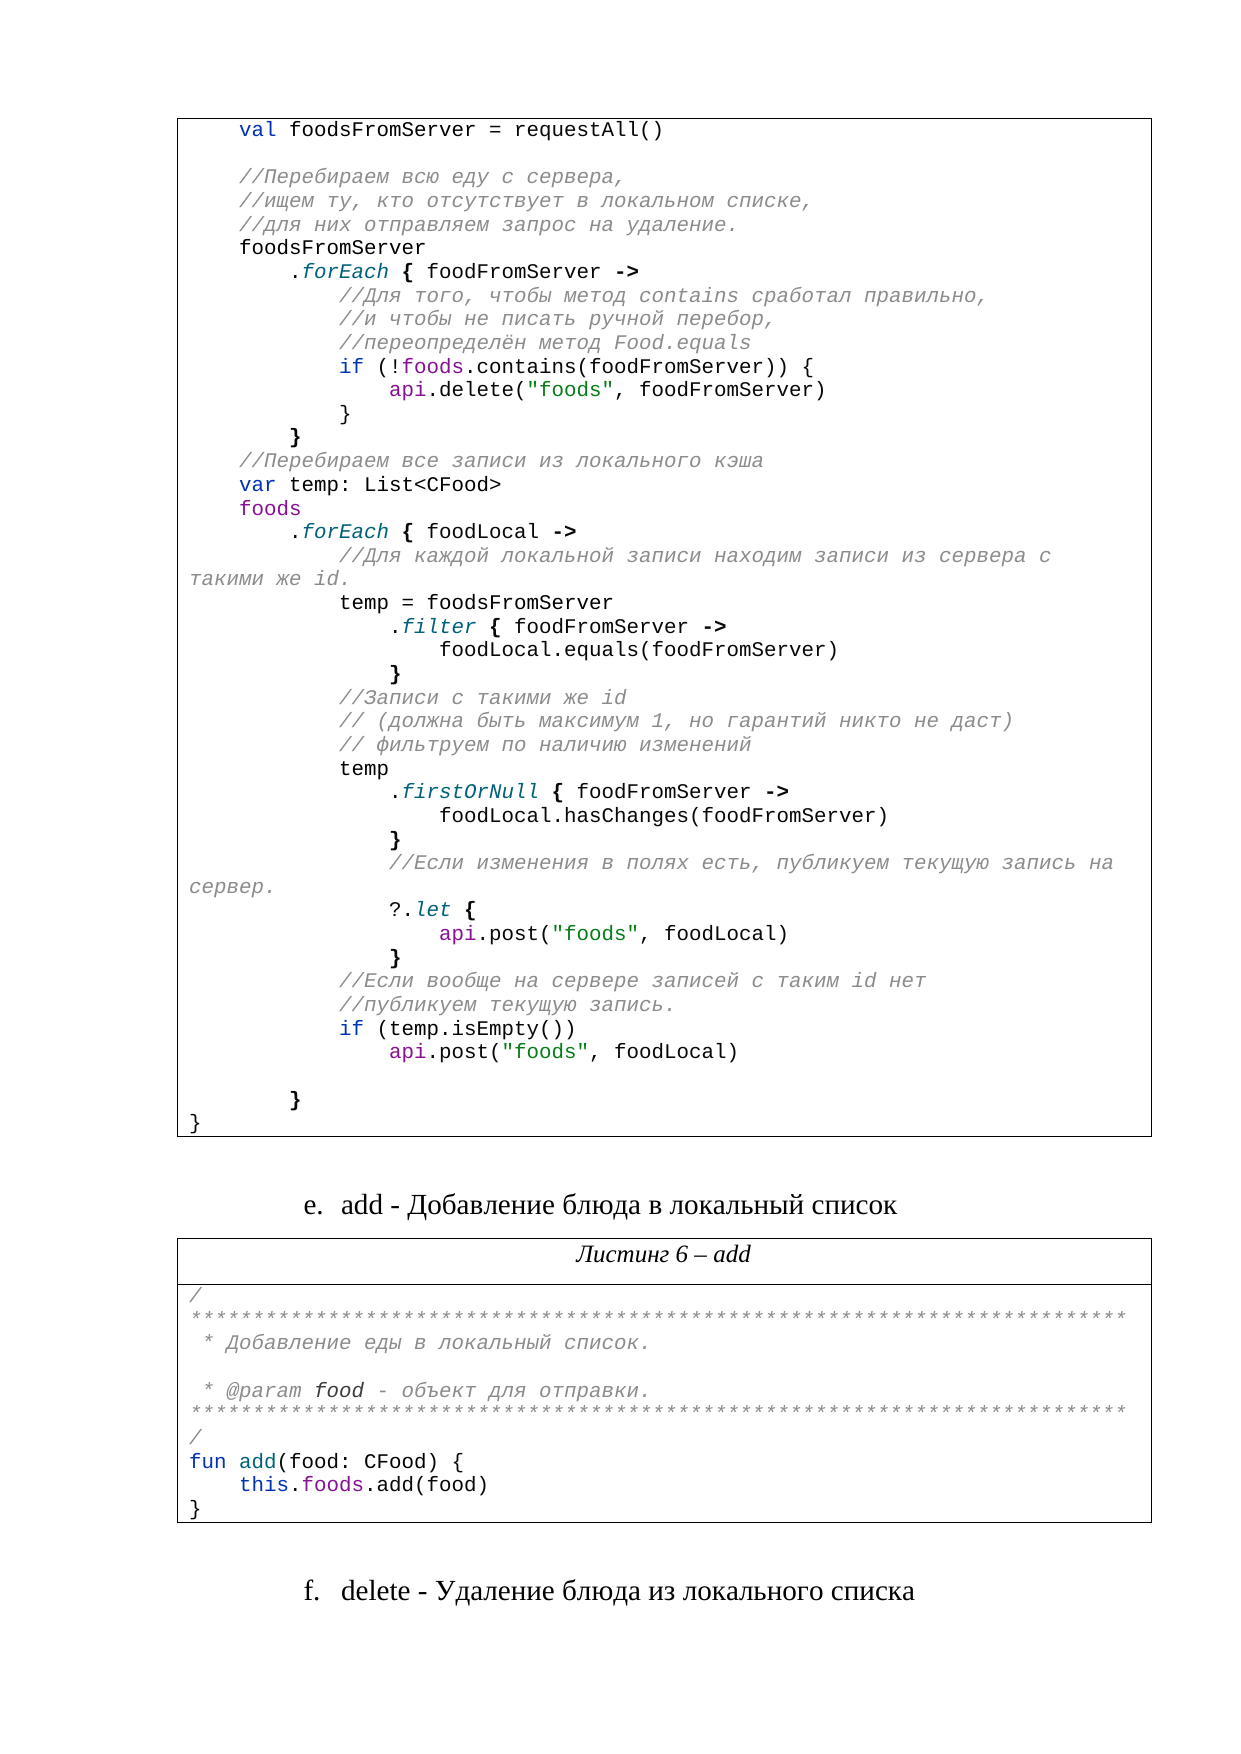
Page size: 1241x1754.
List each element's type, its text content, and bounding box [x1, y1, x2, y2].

list add - Добавление блюда в локальный список [303, 1187, 1152, 1221]
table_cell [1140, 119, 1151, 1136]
list delete - Удаление блюда из локального списка [303, 1573, 1152, 1606]
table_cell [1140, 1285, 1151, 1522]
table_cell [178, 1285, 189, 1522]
table_header Листинг 6 – add [178, 1239, 1151, 1284]
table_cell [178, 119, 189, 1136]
